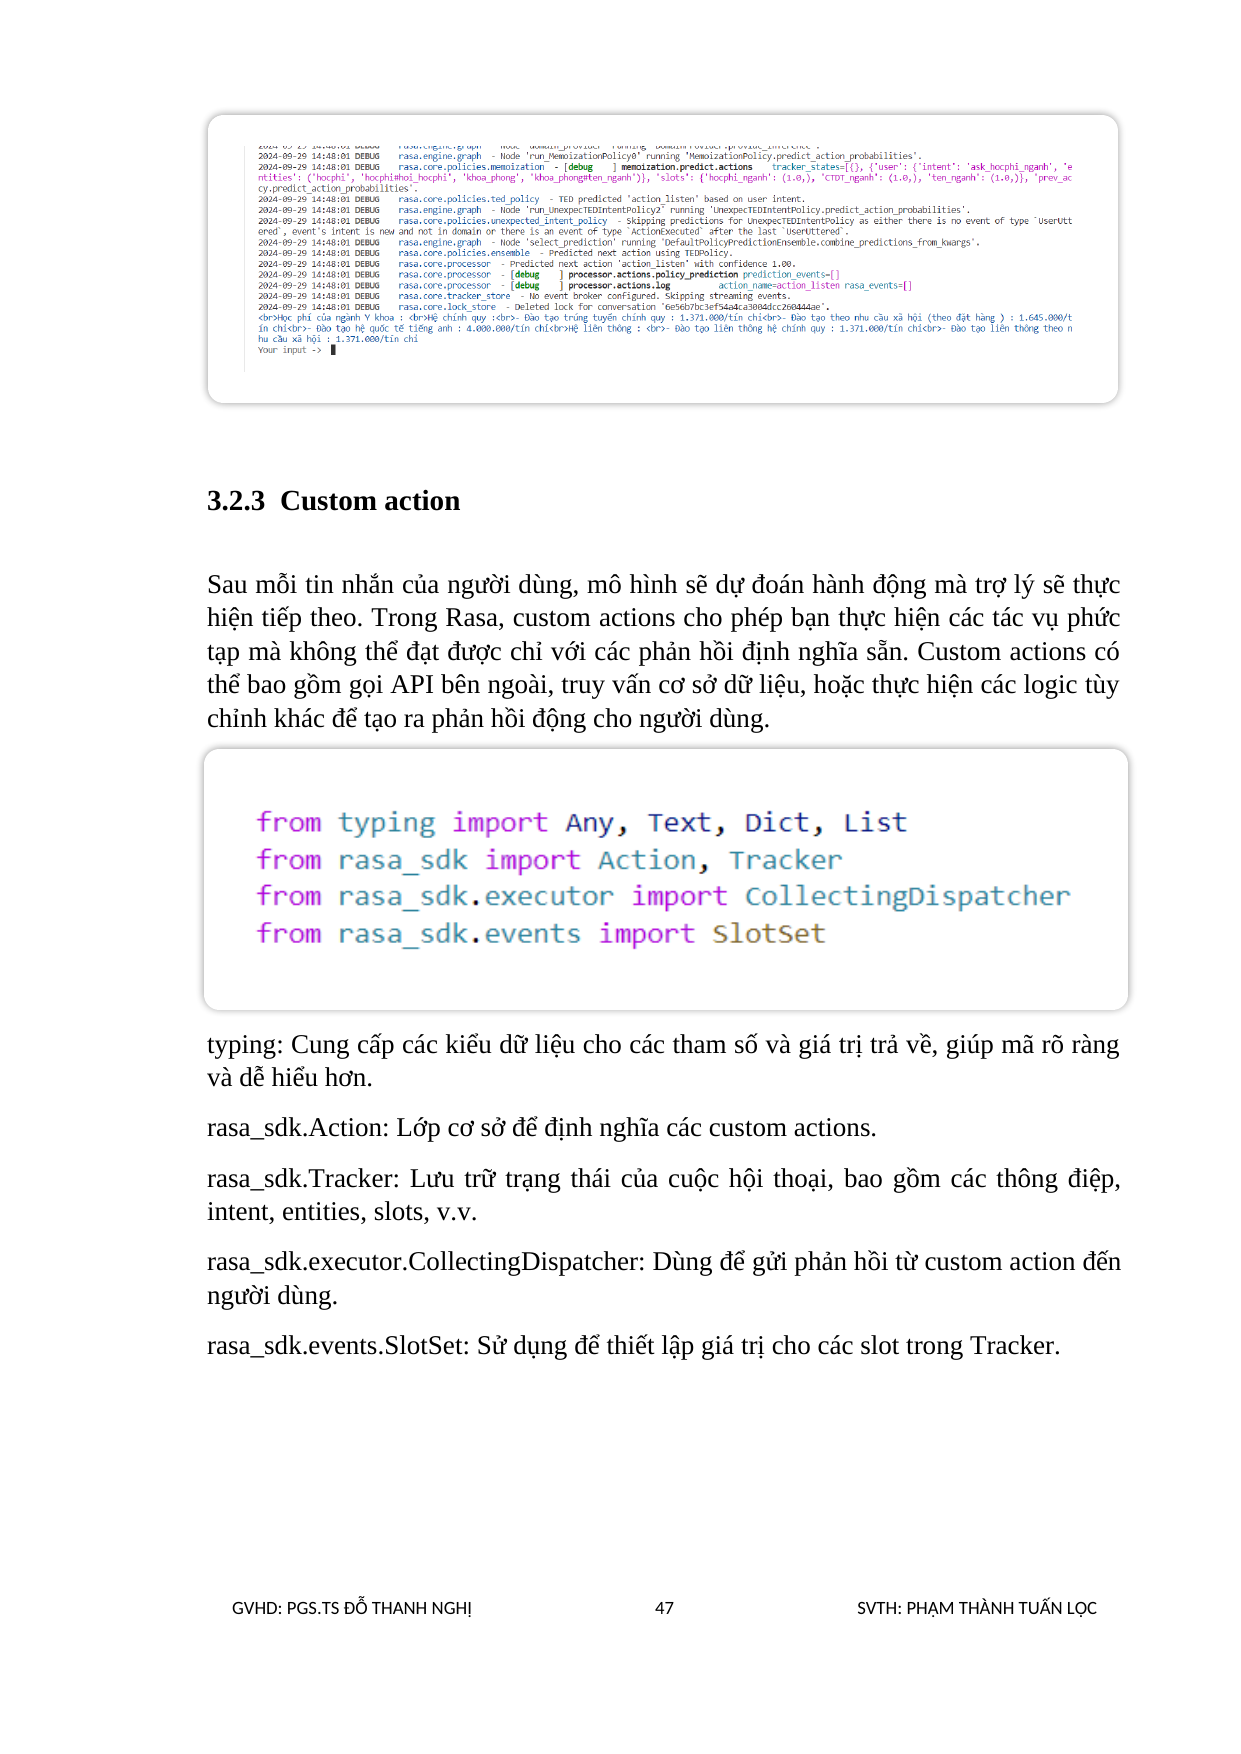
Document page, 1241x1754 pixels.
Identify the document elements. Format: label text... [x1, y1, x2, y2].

text typing: Cung cấp các kiểu dữ liệu cho các tham số và giá trị trả về, giúp mã rõ ràng và dễ hiểu hơn. [207, 1028, 1122, 1092]
picture [239, 146, 1086, 372]
subtitle 3.2.3 Custom action [207, 483, 1122, 516]
text rasa_sdk.executor.CollectingDispatcher: Dùng để gửi phản hồi từ custom action đến người dùng. [207, 1245, 1122, 1310]
text rasa_sdk.events.SlotSet: Sử dụng để thiết lập giá trị cho các slot trong Tracker. [207, 1329, 1122, 1360]
text rasa_sdk.Action: Lớp cơ sở để định nghĩa các custom actions. [207, 1111, 1122, 1143]
text rasa_sdk.Tracker: Lưu trữ trạng thái của cuộc hội thoại, bao gồm các thông điệp, intent, entities, slots, v.v. [207, 1162, 1122, 1226]
text Sau mỗi tin nhắn của người dùng, mô hình sẽ dự đoán hành động mà trợ lý sẽ thực hiện tiếp theo. Trong Rasa, custom actions cho phép bạn thực hiện các tác vụ phức tạp mà không thể đạt được chỉ với các phản hồi định nghĩa sẵn. Custom actions có thể bao gồm gọi API bên ngoài, truy vấn cơ sở dữ liệu, hoặc thực hiện các logic tùy chỉnh khác để tạo ra phản hồi động cho người dùng. [207, 568, 1122, 733]
picture [235, 780, 1097, 979]
